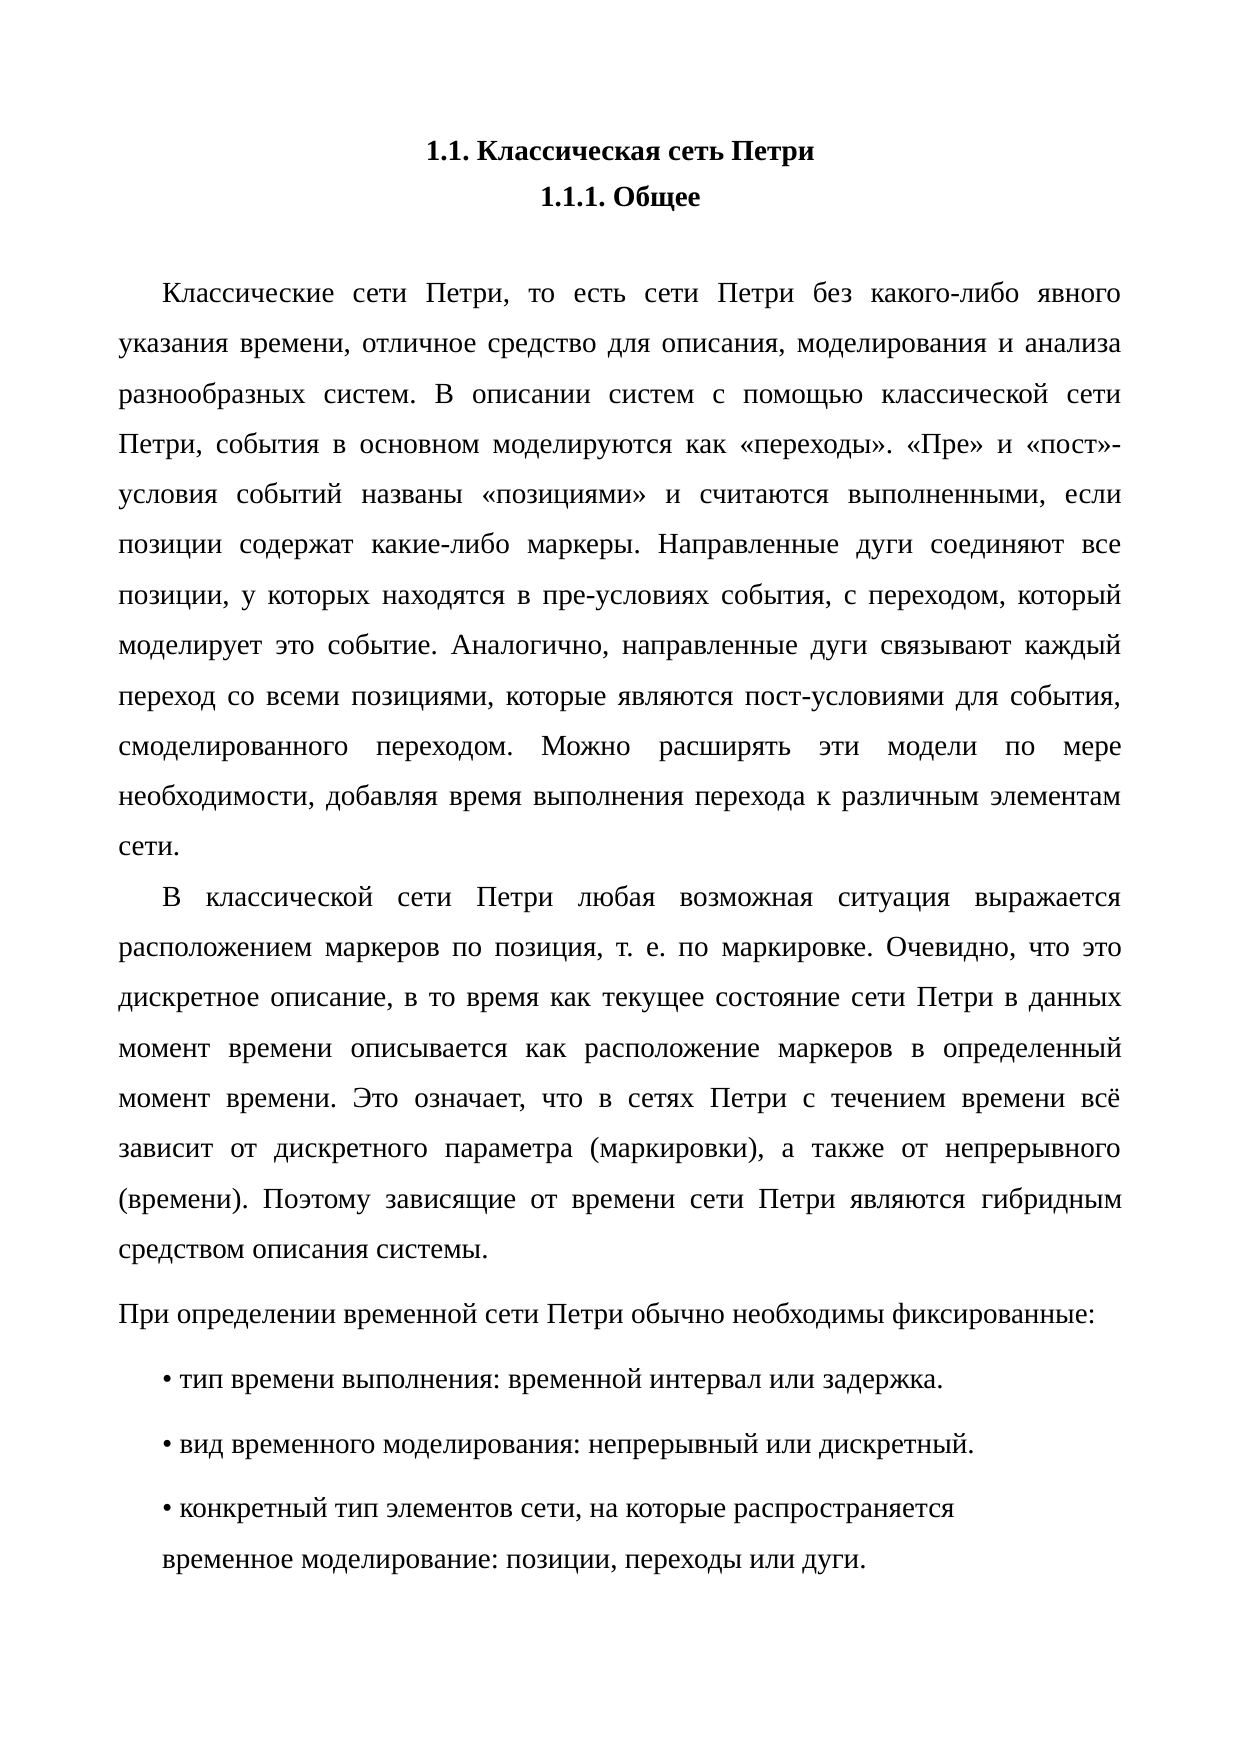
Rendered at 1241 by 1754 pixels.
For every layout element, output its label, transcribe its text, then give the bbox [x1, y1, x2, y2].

text При определении временной сети Петри обычно необходимы фиксированные: [118, 1296, 1122, 1329]
subtitle 1.1.1. Общее [118, 179, 1122, 212]
text Классические сети Петри, то есть сети Петри без какого-либо явного указания времени, отличное средство для описания, моделирования и анализа разнообразных систем. В описании систем с помощью классической сети Петри, события в основном моделируются как «переходы». «Пре» и «пост»-условия событий названы «позициями» и считаются выполненными, если позиции содержат какие-либо маркеры. Направленные дуги соединяют все позиции, у которых находятся в пре-условиях события, с переходом, который моделирует это событие. Аналогично, направленные дуги связывают каждый переход со всеми позициями, которые являются пост-условиями для события, смоделированного переходом. Можно расширять эти модели по мере необходимости, добавляя время выполнения перехода к различным элементам сети. [118, 225, 1122, 862]
text • вид временного моделирования: непрерывный или дискретный. [118, 1426, 1122, 1459]
text • тип времени выполнения: временной интервал или задержка. [118, 1361, 1122, 1394]
text • конкретный тип элементов сети, на которые распространяется временное моделирование: позиции, переходы или дуги. [118, 1491, 1122, 1574]
subtitle 1.1. Классическая сеть Петри [118, 133, 1122, 166]
text В классической сети Петри любая возможная ситуация выражается расположением маркеров по позиция, т. е. по маркировке. Очевидно, что это дискретное описание, в то время как текущее состояние сети Петри в данных момент времени описывается как расположение маркеров в определенный момент времени. Это означает, что в сетях Петри с течением времени всё зависит от дискретного параметра (маркировки), а также от непрерывного (времени). Поэтому зависящие от времени сети Петри являются гибридным средством описания системы. [118, 879, 1122, 1264]
